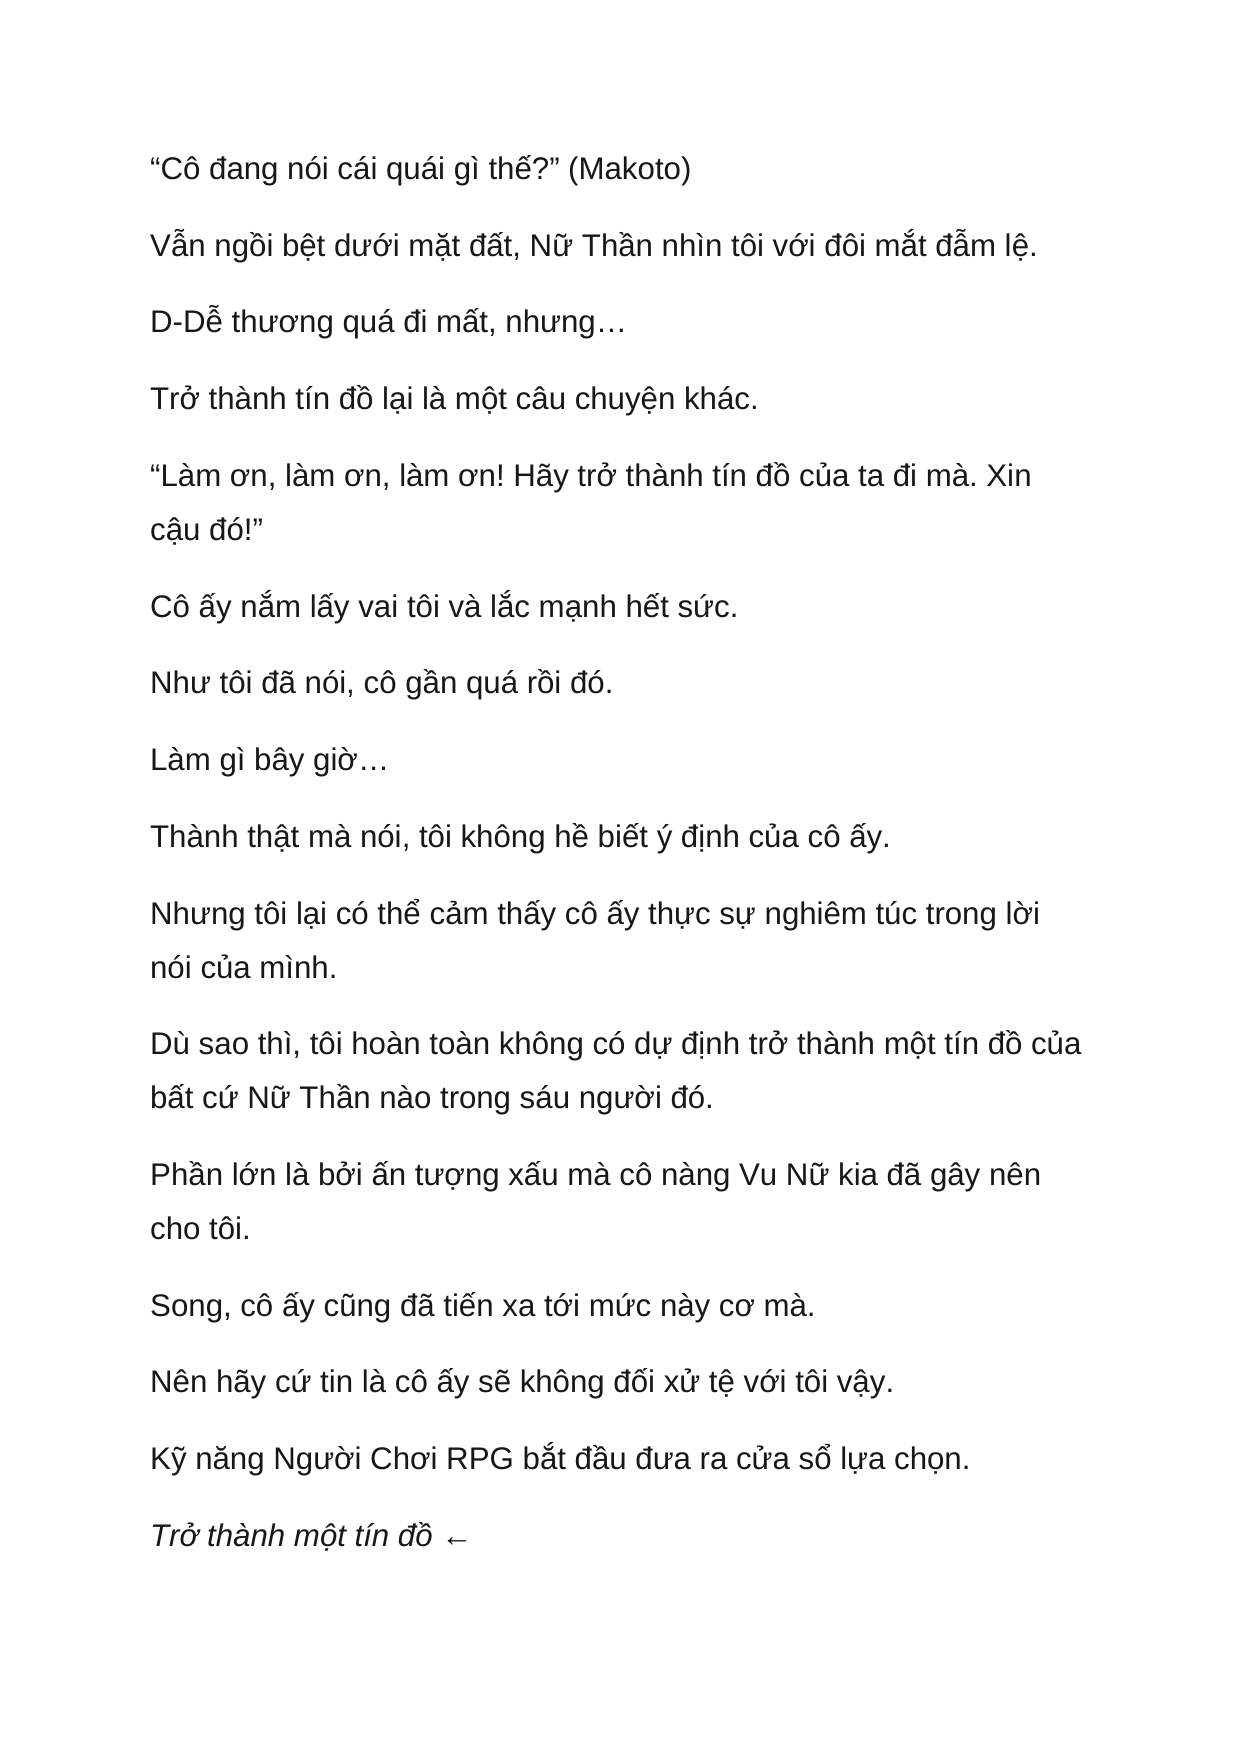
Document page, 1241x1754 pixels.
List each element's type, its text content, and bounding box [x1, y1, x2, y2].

text “Làm ơn, làm ơn, làm ơn! Hãy trở thành tín đồ của ta đi mà. Xin cậu đó!” [150, 457, 1090, 547]
text Trở thành một tín đồ ← [150, 1517, 1090, 1553]
text Cô ấy nắm lấy vai tôi và lắc mạnh hết sức. [150, 588, 1090, 624]
text Làm gì bây giờ… [150, 741, 1090, 777]
text Nhưng tôi lại có thể cảm thấy cô ấy thực sự nghiêm túc trong lời nói của mình. [150, 895, 1090, 984]
text Vẫn ngồi bệt dưới mặt đất, Nữ Thần nhìn tôi với đôi mắt đẫm lệ. [150, 227, 1090, 263]
text “Cô đang nói cái quái gì thế?” (Makoto) [150, 150, 1090, 186]
text Phần lớn là bởi ấn tượng xấu mà cô nàng Vu Nữ kia đã gây nên cho tôi. [150, 1156, 1090, 1246]
text Nên hãy cứ tin là cô ấy sẽ không đối xử tệ với tôi vậy. [150, 1363, 1090, 1399]
text Như tôi đã nói, cô gần quá rồi đó. [150, 664, 1090, 700]
text Thành thật mà nói, tôi không hề biết ý định của cô ấy. [150, 818, 1090, 854]
text D-Dễ thương quá đi mất, nhưng… [150, 303, 1090, 339]
text Trở thành tín đồ lại là một câu chuyện khác. [150, 380, 1090, 416]
text Kỹ năng Người Chơi RPG bắt đầu đưa ra cửa sổ lựa chọn. [150, 1440, 1090, 1476]
text Song, cô ấy cũng đã tiến xa tới mức này cơ mà. [150, 1287, 1090, 1323]
text Dù sao thì, tôi hoàn toàn không có dự định trở thành một tín đồ của bất cứ Nữ Thần nào trong sáu người đó. [150, 1025, 1090, 1115]
